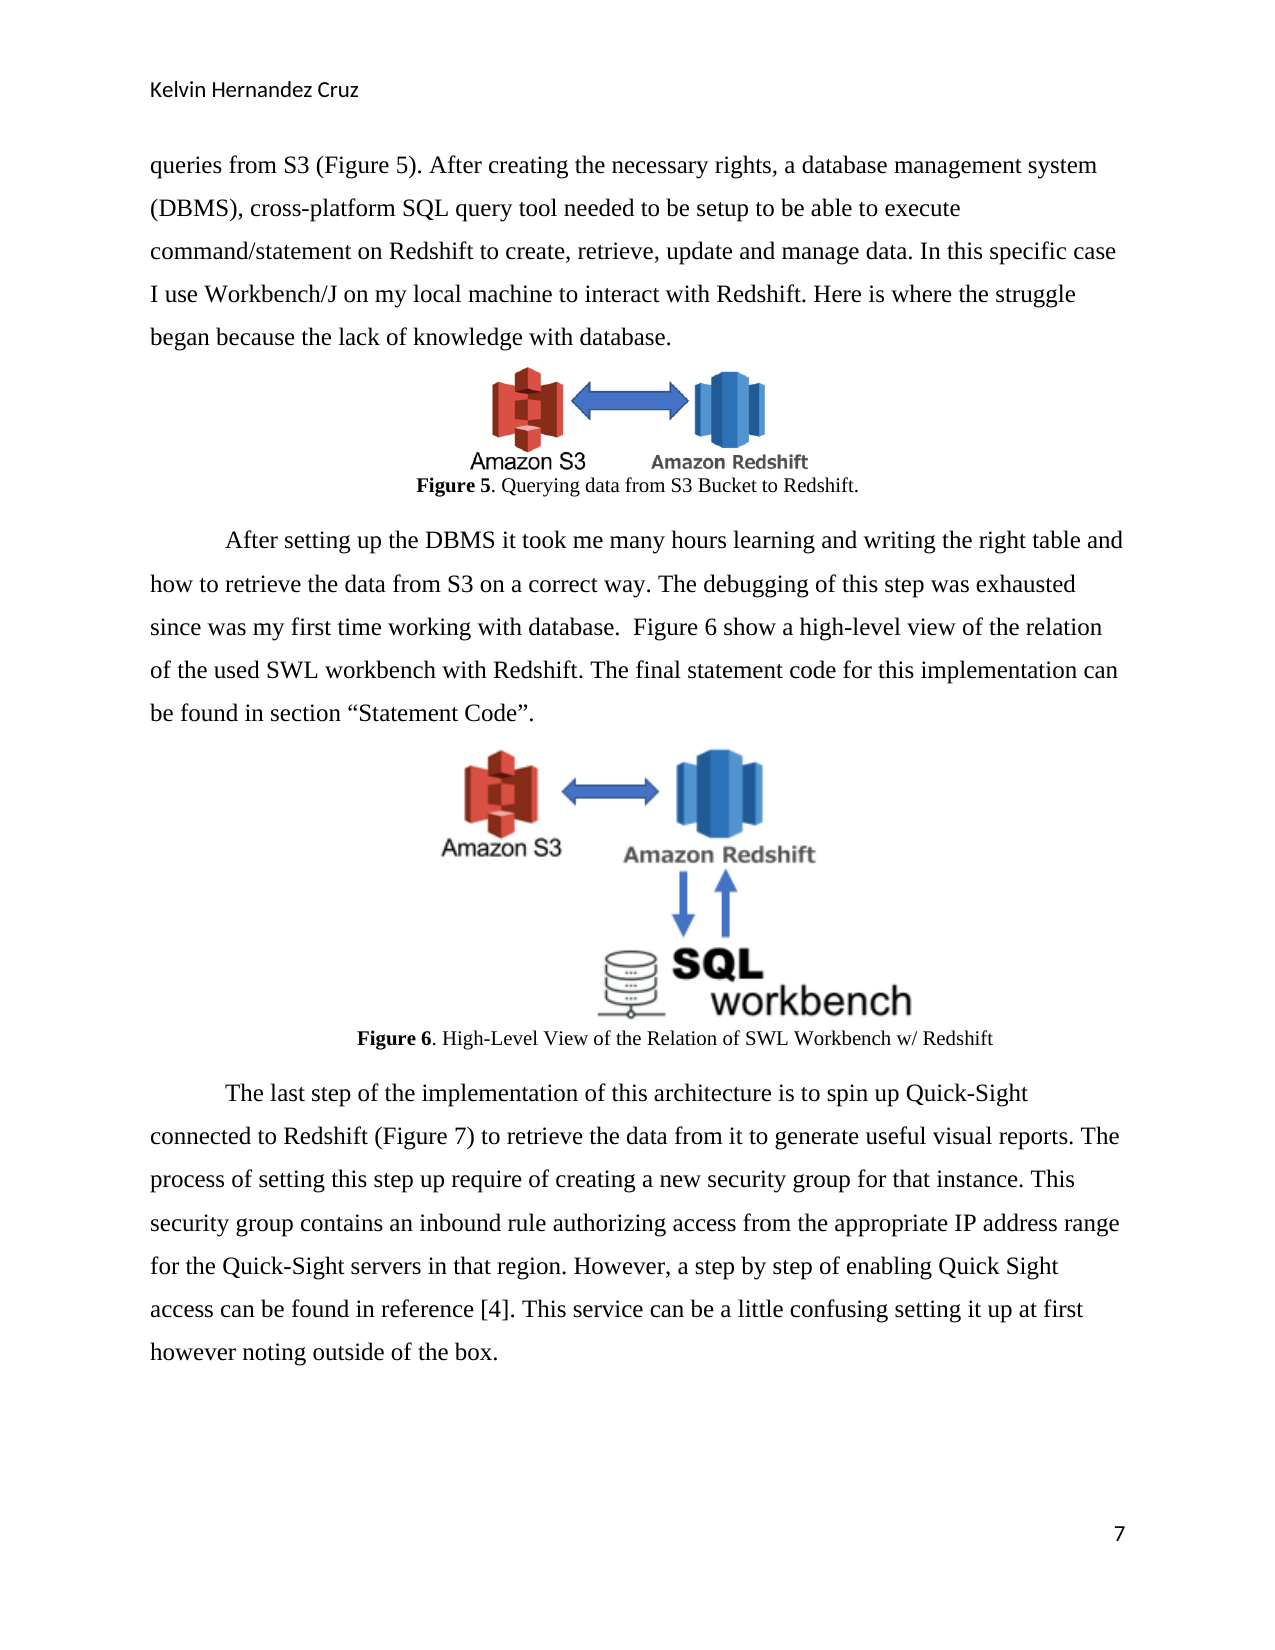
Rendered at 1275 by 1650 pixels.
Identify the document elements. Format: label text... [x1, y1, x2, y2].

text After setting up the DBMS it took me many hours learning and writing the right table and how to retrieve the data from S3 on a correct way. The debugging of this step was exhausted since was my first time working with database. Figure 6 show a high-level view of the relation of the used SWL workbench with Redshift. The final statement code for this implementation can be found in section “Statement Code”. [150, 526, 1125, 727]
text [150, 150, 1125, 351]
text Figure 5. Querying data from S3 Bucket to Redshift. [150, 473, 1125, 497]
text Figure 6. High-Level View of the Relation of SWL Workbench w/ Redshift [150, 1026, 1125, 1049]
text The last step of the implementation of this architecture is to spin up Quick-Sight connected to Redshift (Figure 7) to retrieve the data from it to generate useful visual reports. The process of setting this step up require of creating a new security group for that instance. This security group contains an inbound rule authorizing access from the appropriate IP address range for the Quick-Sight servers in that region. However, a step by step of enabling Quick Sight access can be found in reference [4]. This service can be a little confusing setting it up at first however noting outside of the box. [150, 1078, 1125, 1366]
picture [464, 365, 811, 474]
picture [436, 741, 914, 1026]
